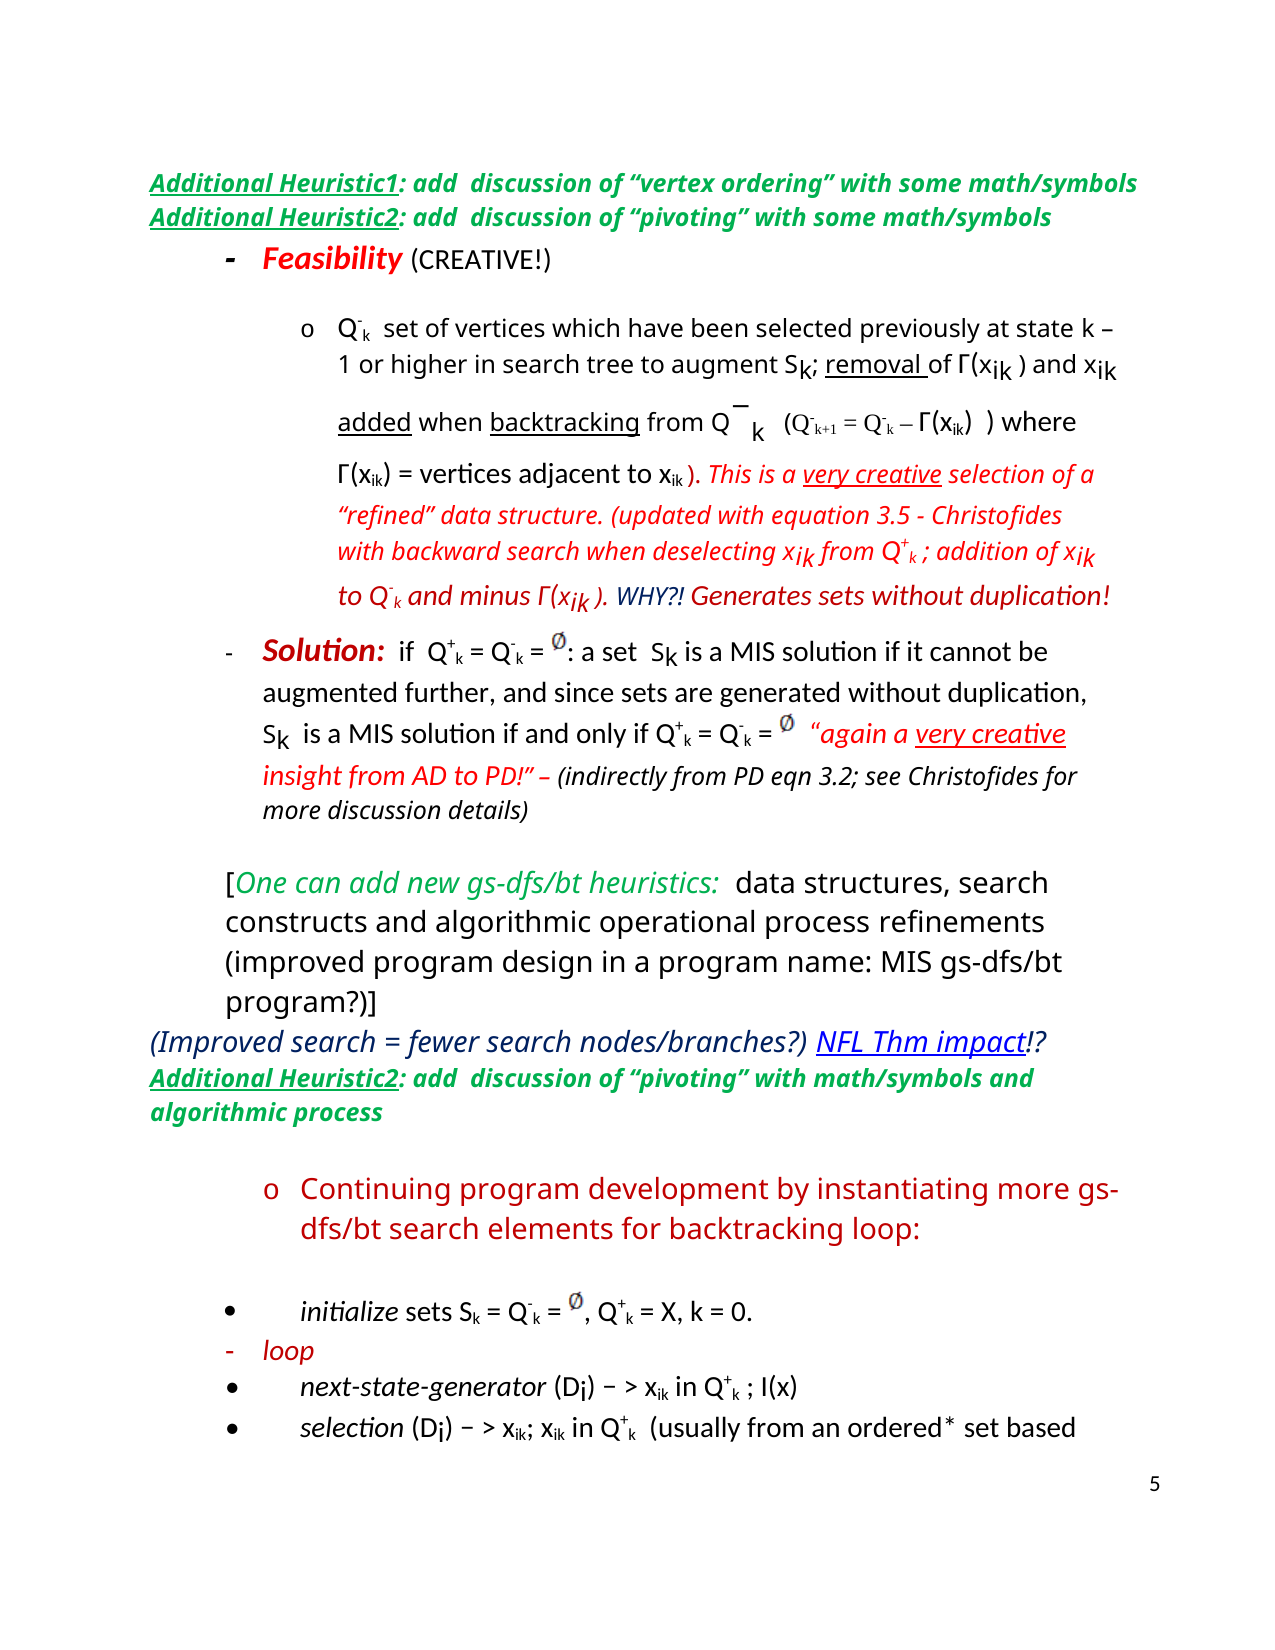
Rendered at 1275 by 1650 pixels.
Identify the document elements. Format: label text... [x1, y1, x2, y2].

picture [568, 1287, 584, 1322]
list next-state-generator (Di) − > xik in Q+k ; I(x) [225, 1368, 1160, 1409]
picture [551, 627, 567, 662]
picture [779, 709, 795, 744]
list Q-k set of vertices which have been selected previously at state k – 1 or higher in search tree to augment Sk; removal of Γ(xik ) and xik added when backtracking from Q−k (Q-k+1 = Q-k – Γ(xik) ) where Γ(xik) = vertices adjacent to xik ). This is a very creative selection of a “reﬁned” data structure. (updated with equation 3.5 - Christofides with backward search when deselecting xik from Q+k ; addition of xik to Q-k and minus Γ(xik ). WHY?! Generates sets without duplication! [300, 304, 1117, 620]
list initialize sets Sk = Q-k = , Q+k = X, k = 0. [225, 1288, 1160, 1329]
text Additional Heuristic2: add discussion of “pivoting” with some math/symbols [150, 199, 1160, 233]
list Solution: if Q+k = Q-k = : a set Sk is a MIS solution if it cannot be augmented further, and since sets are generated without duplication, Sk is a MIS solution if and only if Q+k = Q-k = “again a very creative insight from AD to PD!” – (indirectly from PD eqn 3.2; see Christofides for more discussion details) [225, 627, 1117, 826]
text Additional Heuristic1: add discussion of “vertex ordering” with some math/symbols [150, 165, 1160, 199]
list loop [225, 1329, 1160, 1368]
text [One can add new gs-dfs/bt heuristics: data structures, search constructs and algorithmic operational process refinements (improved program design in a program name: MIS gs-dfs/bt program?)] [225, 862, 1160, 1021]
list Feasibility (CREATIVE!) [225, 233, 1160, 279]
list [225, 1409, 1160, 1449]
list Continuing program development by instantiating more gs-dfs/bt search elements for backtracking loop: [262, 1168, 1160, 1248]
text (Improved search = fewer search nodes/branches?) NFL Thm impact!? Additional Heuristic2: add discussion of “pivoting” with math/symbols and algorithmic process [150, 1021, 1160, 1129]
